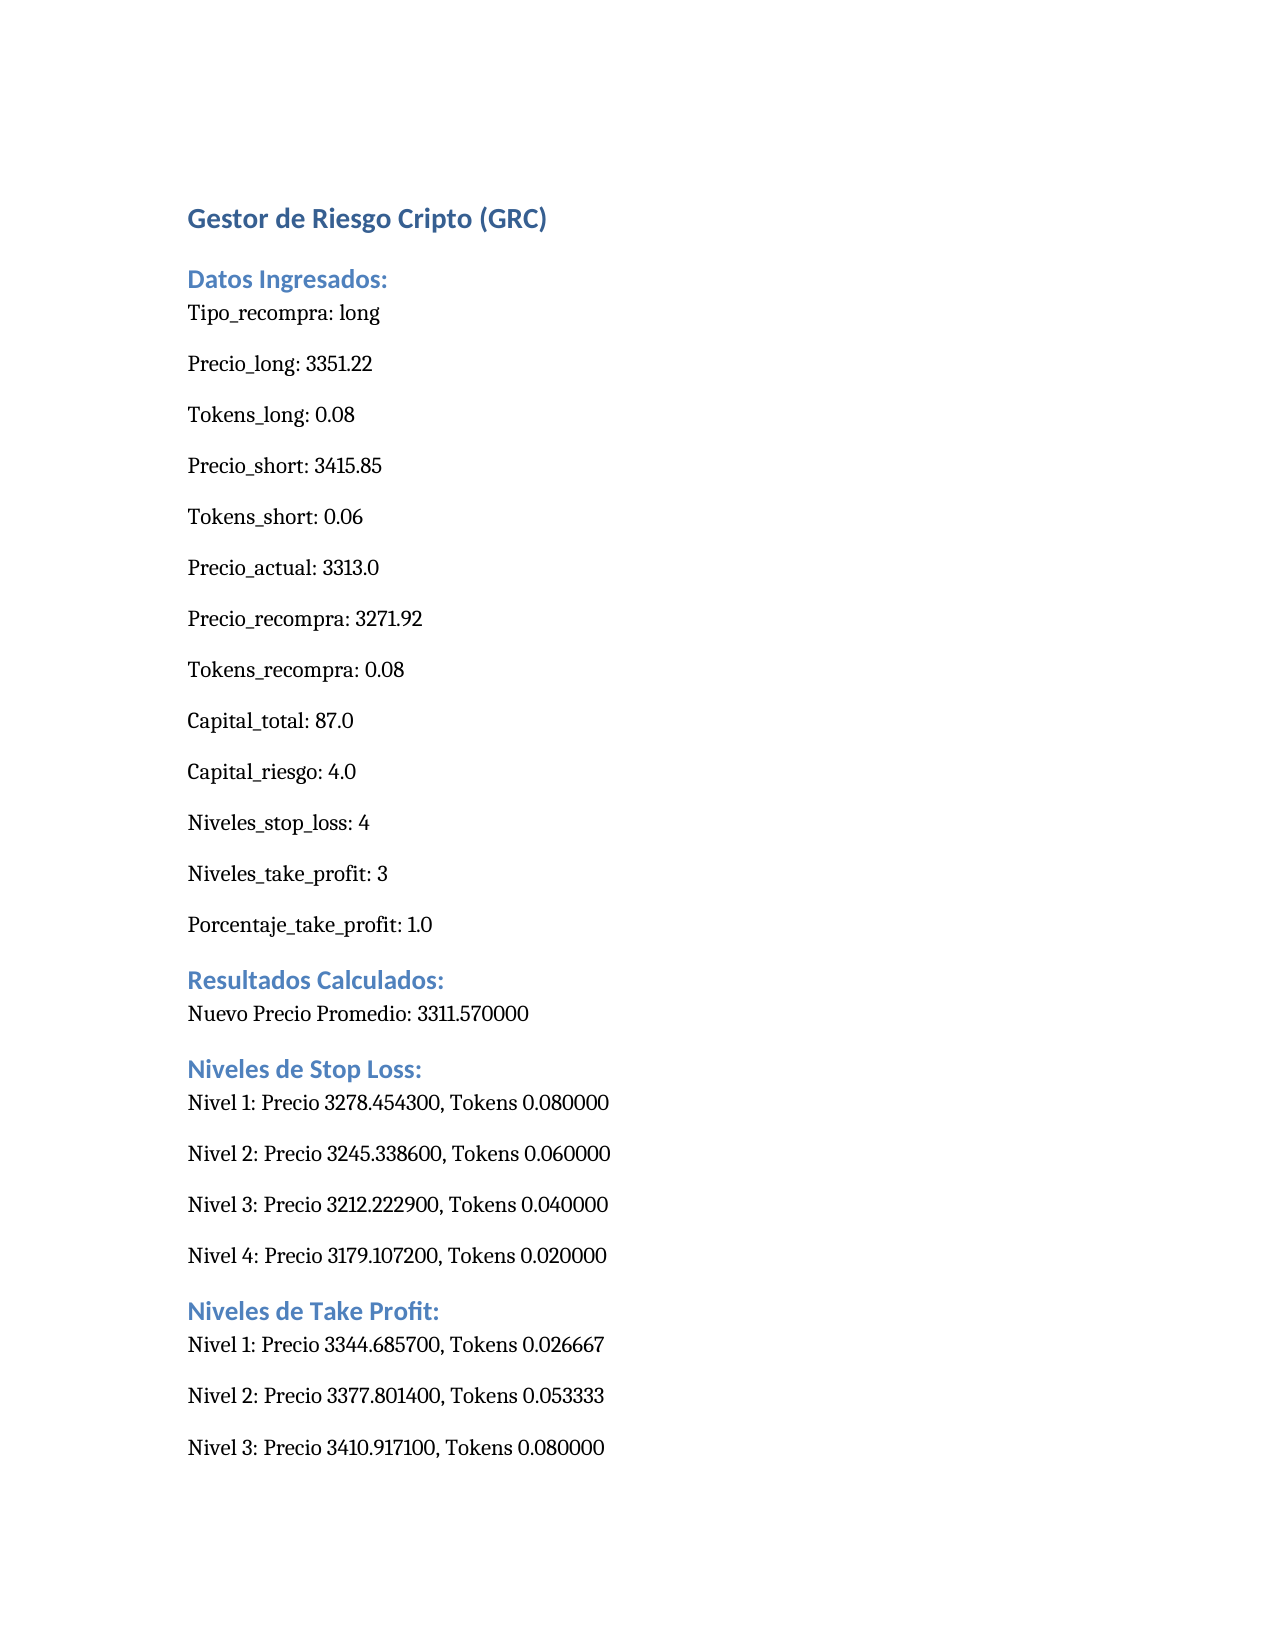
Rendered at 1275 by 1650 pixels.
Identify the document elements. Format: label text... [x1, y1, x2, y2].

text Niveles_take_profit: 3 [187, 861, 1087, 887]
text Tokens_short: 0.06 [187, 504, 1087, 530]
text Nuevo Precio Promedio: 3311.570000 [187, 1001, 1087, 1027]
text Capital_riesgo: 4.0 [187, 759, 1087, 785]
text Tipo_recompra: long [187, 300, 1087, 326]
text Niveles_stop_loss: 4 [187, 810, 1087, 836]
text Nivel 2: Precio 3377.801400, Tokens 0.053333 [187, 1383, 1087, 1409]
subtitle Gestor de Riesgo Cripto (GRC) [187, 200, 1087, 236]
subtitle Datos Ingresados: [187, 262, 1087, 295]
text Precio_actual: 3313.0 [187, 555, 1087, 581]
text Nivel 1: Precio 3344.685700, Tokens 0.026667 [187, 1332, 1087, 1358]
text Nivel 3: Precio 3410.917100, Tokens 0.080000 [187, 1434, 1087, 1461]
text Nivel 4: Precio 3179.107200, Tokens 0.020000 [187, 1243, 1087, 1269]
text Precio_short: 3415.85 [187, 453, 1087, 479]
text Nivel 1: Precio 3278.454300, Tokens 0.080000 [187, 1090, 1087, 1116]
text Precio_recompra: 3271.92 [187, 606, 1087, 632]
text Porcentaje_take_profit: 1.0 [187, 912, 1087, 938]
text Tokens_recompra: 0.08 [187, 657, 1087, 683]
subtitle Niveles de Take Profit: [187, 1294, 1087, 1327]
subtitle Niveles de Stop Loss: [187, 1052, 1087, 1085]
subtitle Resultados Calculados: [187, 963, 1087, 996]
text Tokens_long: 0.08 [187, 402, 1087, 428]
text Nivel 3: Precio 3212.222900, Tokens 0.040000 [187, 1192, 1087, 1218]
text Capital_total: 87.0 [187, 708, 1087, 734]
text Precio_long: 3351.22 [187, 351, 1087, 377]
text Nivel 2: Precio 3245.338600, Tokens 0.060000 [187, 1141, 1087, 1167]
